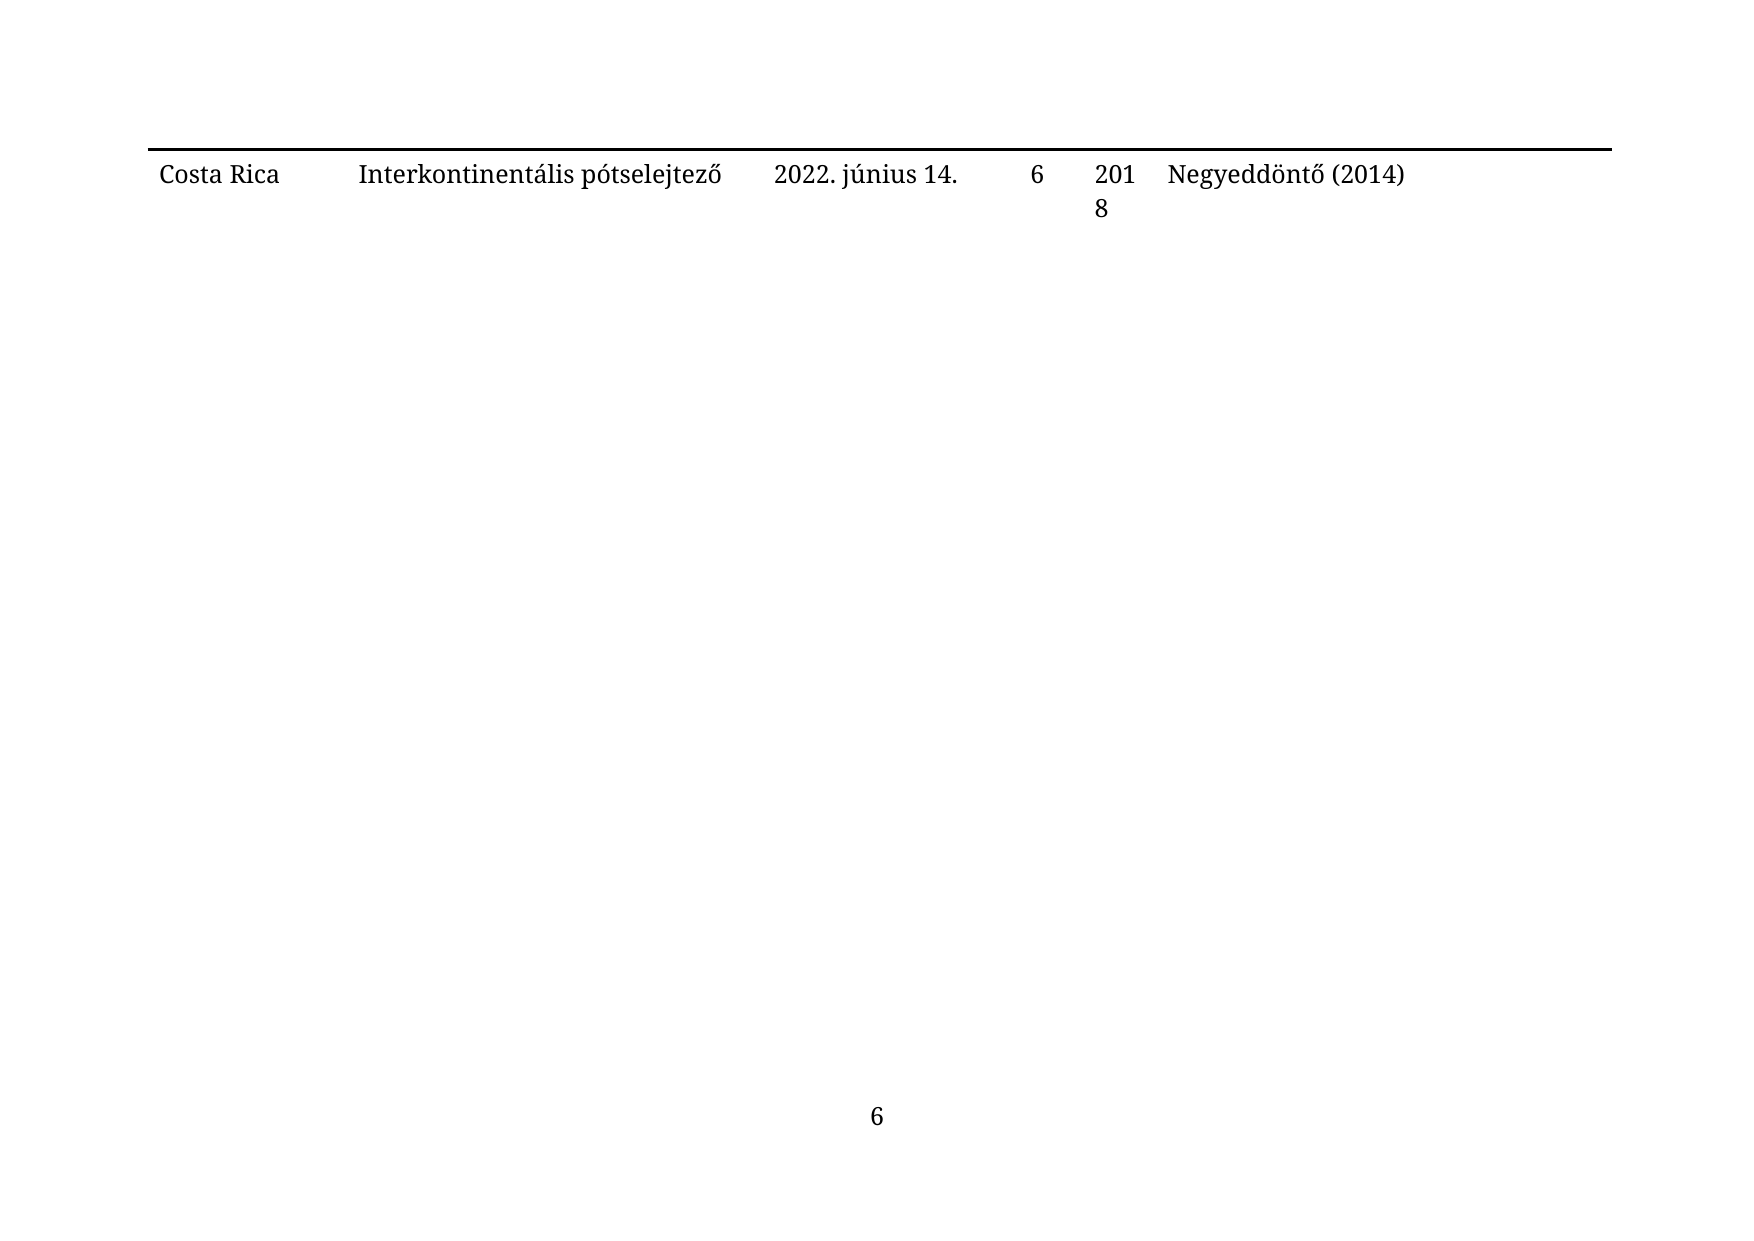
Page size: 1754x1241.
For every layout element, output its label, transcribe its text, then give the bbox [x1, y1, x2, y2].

table_cell Costa Rica [148, 151, 347, 231]
table_cell 6 [1019, 151, 1083, 231]
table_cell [347, 151, 762, 231]
table_cell Negyeddöntő (2014) [1156, 151, 1612, 231]
table_cell 2018 [1083, 151, 1156, 231]
table_cell 2022. június 14. [763, 151, 1019, 231]
